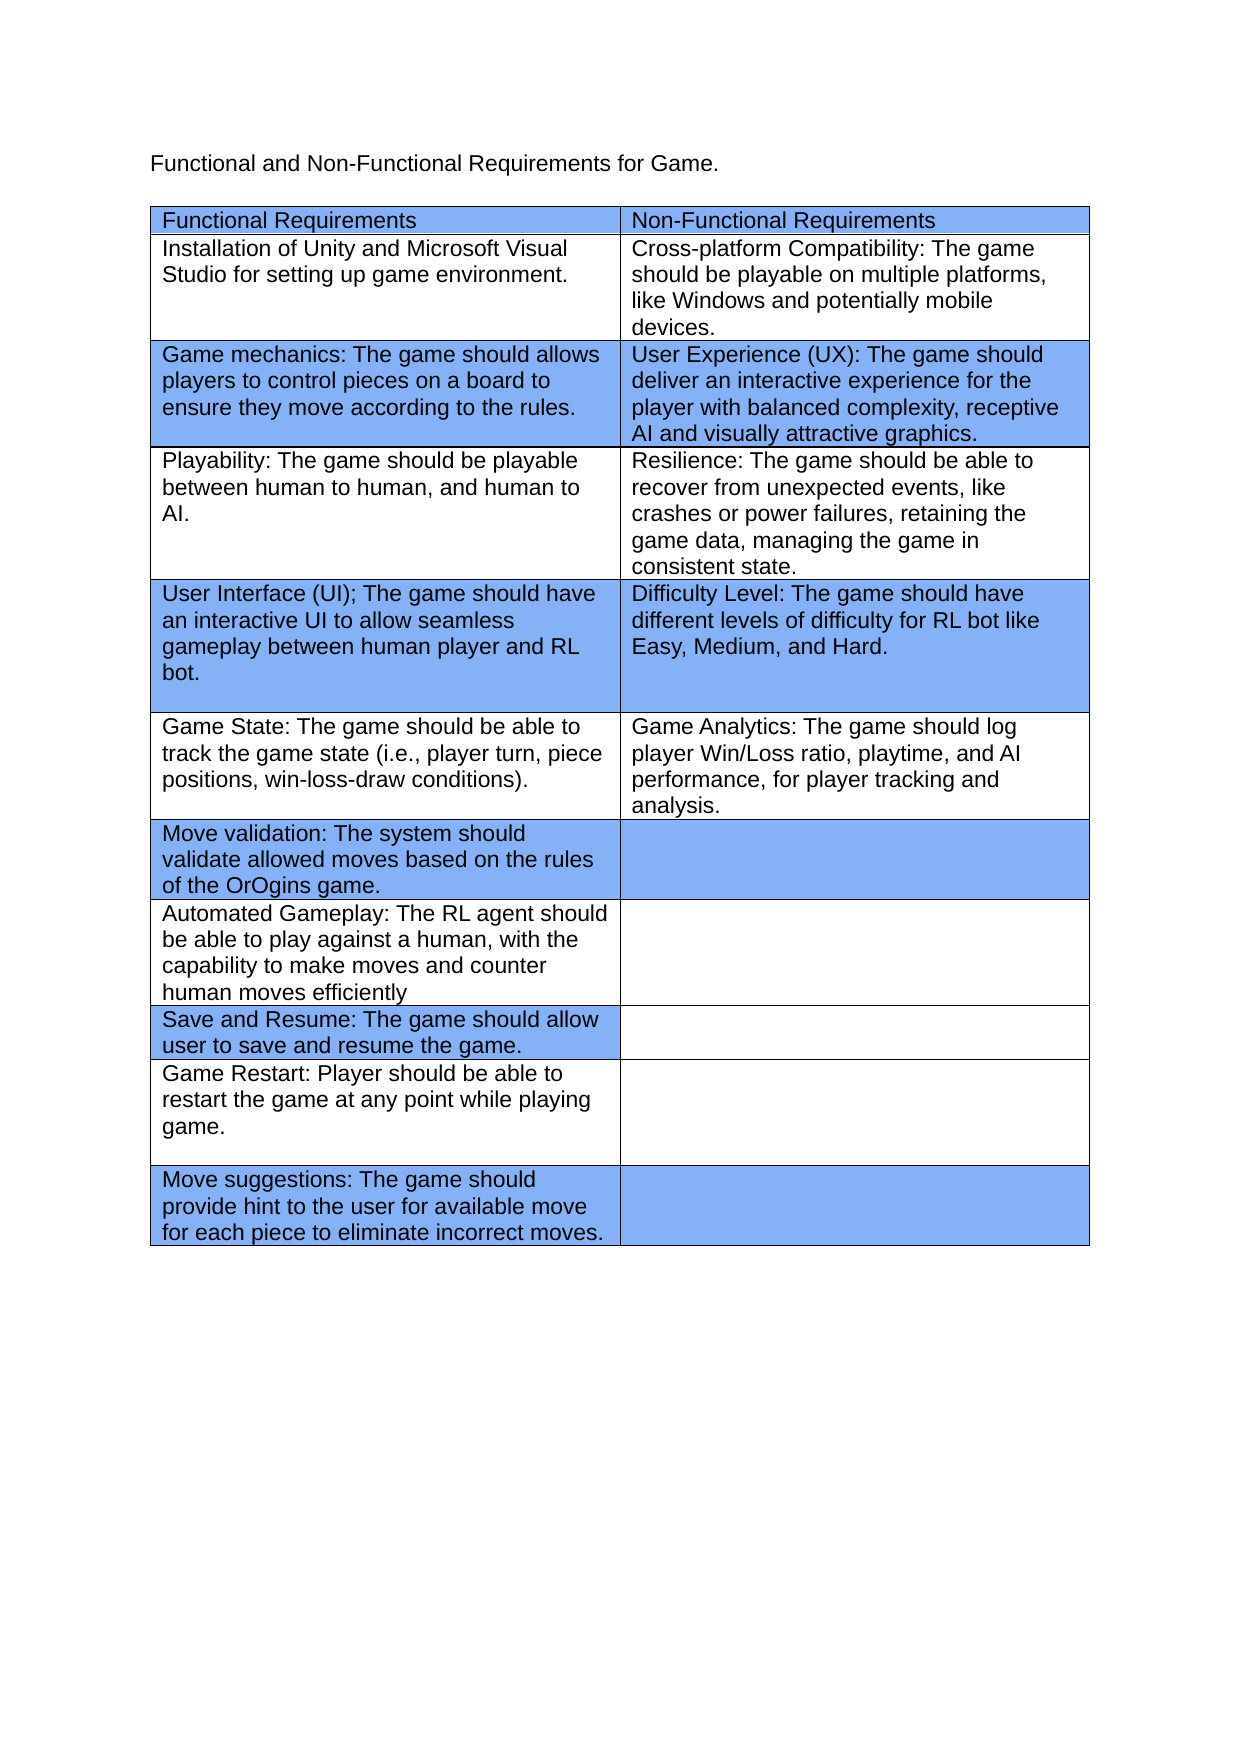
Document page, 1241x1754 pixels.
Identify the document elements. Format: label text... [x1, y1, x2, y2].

table_header Non-Functional Requirements [621, 207, 1089, 233]
table_cell User Experience (UX): The game should deliver an interactive experience for the player with balanced complexity, receptive AI and visually attractive graphics. [621, 341, 1089, 446]
table_cell Playability: The game should be playable between human to human, and human to AI. [151, 448, 620, 579]
table_cell User Interface (UI); The game should have an interactive UI to allow seamless gameplay between human player and RL bot. [151, 580, 620, 712]
table_cell Installation of Unity and Microsoft Visual Studio for setting up game environment. [151, 235, 620, 340]
table_cell [621, 1060, 1089, 1165]
table_cell Save and Resume: The game should allow user to save and resume the game. [151, 1006, 620, 1059]
table_cell Automated Gameplay: The RL agent should be able to play against a human, with the capability to make moves and counter human moves efficiently [151, 900, 620, 1005]
table_cell [621, 1166, 1089, 1245]
table_cell Game mechanics: The game should allows players to control pieces on a board to ensure they move according to the rules. [151, 341, 620, 446]
table_cell Cross-platform Compatibility: The game should be playable on multiple platforms, like Windows and potentially mobile devices. [621, 235, 1089, 340]
table_cell [621, 900, 1089, 1005]
table_cell Move validation: The system should validate allowed moves based on the rules of the OrOgins game. [151, 820, 620, 899]
table_cell Difficulty Level: The game should have different levels of difficulty for RL bot like Easy, Medium, and Hard. [621, 580, 1089, 712]
table_cell Game State: The game should be able to track the game state (i.e., player turn, piece positions, win-loss-draw conditions). [151, 713, 620, 818]
table_header Functional Requirements [151, 207, 620, 233]
table_cell Resilience: The game should be able to recover from unexpected events, like crashes or power failures, retaining the game data, managing the game in consistent state. [621, 448, 1089, 579]
table_cell Game Analytics: The game should log player Win/Loss ratio, playtime, and AI performance, for player tracking and analysis. [621, 713, 1089, 818]
table_cell Game Restart: Player should be able to restart the game at any point while playing game. [151, 1060, 620, 1165]
text Functional and Non-Functional Requirements for Game. [150, 150, 1090, 176]
table_cell Move suggestions: The game should provide hint to the user for available move for each piece to eliminate incorrect moves. [151, 1166, 620, 1245]
table_cell [621, 1006, 1089, 1059]
table_cell [621, 820, 1089, 899]
